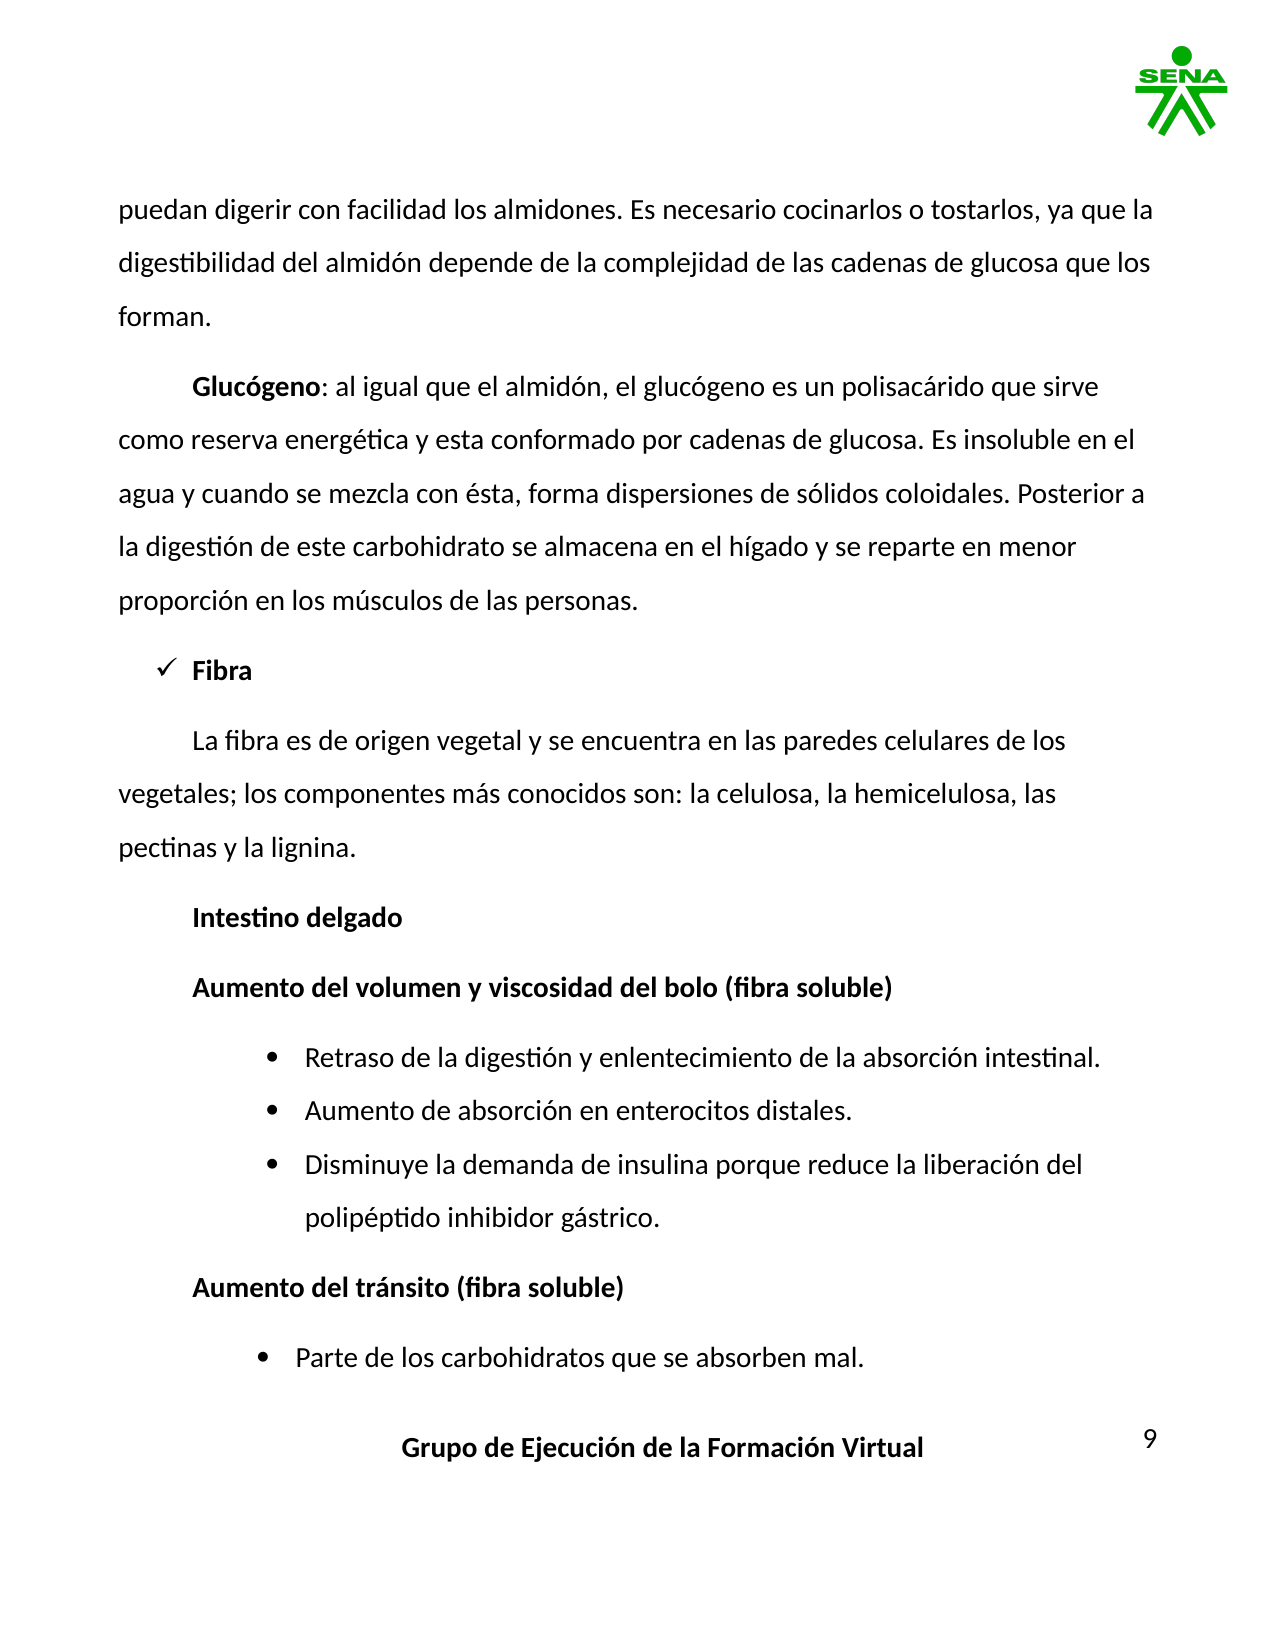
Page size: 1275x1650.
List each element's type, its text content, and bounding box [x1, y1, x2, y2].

picture [1135, 46, 1228, 136]
text Intestino delgado [118, 899, 1157, 934]
list Retraso de la digestión y enlentecimiento de la absorción intestinal. [267, 1039, 1157, 1075]
list Parte de los carbohidratos que se absorben mal. [258, 1339, 1157, 1375]
list Disminuye la demanda de insulina porque reduce la liberación del polipéptido inhibidor gástrico. [267, 1146, 1157, 1235]
text Glucógeno: al igual que el almidón, el glucógeno es un polisacárido que sirve como reserva energética y esta conformado por cadenas de glucosa. Es insoluble en el agua y cuando se mezcla con ésta, forma dispersiones de sólidos coloidales. Posterior a la digestión de este carbohidrato se almacena en el hígado y se reparte en menor proporción en los músculos de las personas. [118, 368, 1157, 617]
text Aumento del volumen y viscosidad del bolo (fibra soluble) [118, 969, 1157, 1004]
text Aumento del tránsito (fibra soluble) [192, 1269, 1157, 1305]
list Aumento de absorción en enterocitos distales. [267, 1092, 1157, 1128]
list Fibra [154, 652, 1157, 687]
text La fibra es de origen vegetal y se encuentra en las paredes celulares de los vegetales; los componentes más conocidos son: la celulosa, la hemicelulosa, las pectinas y la lignina. [118, 722, 1157, 864]
